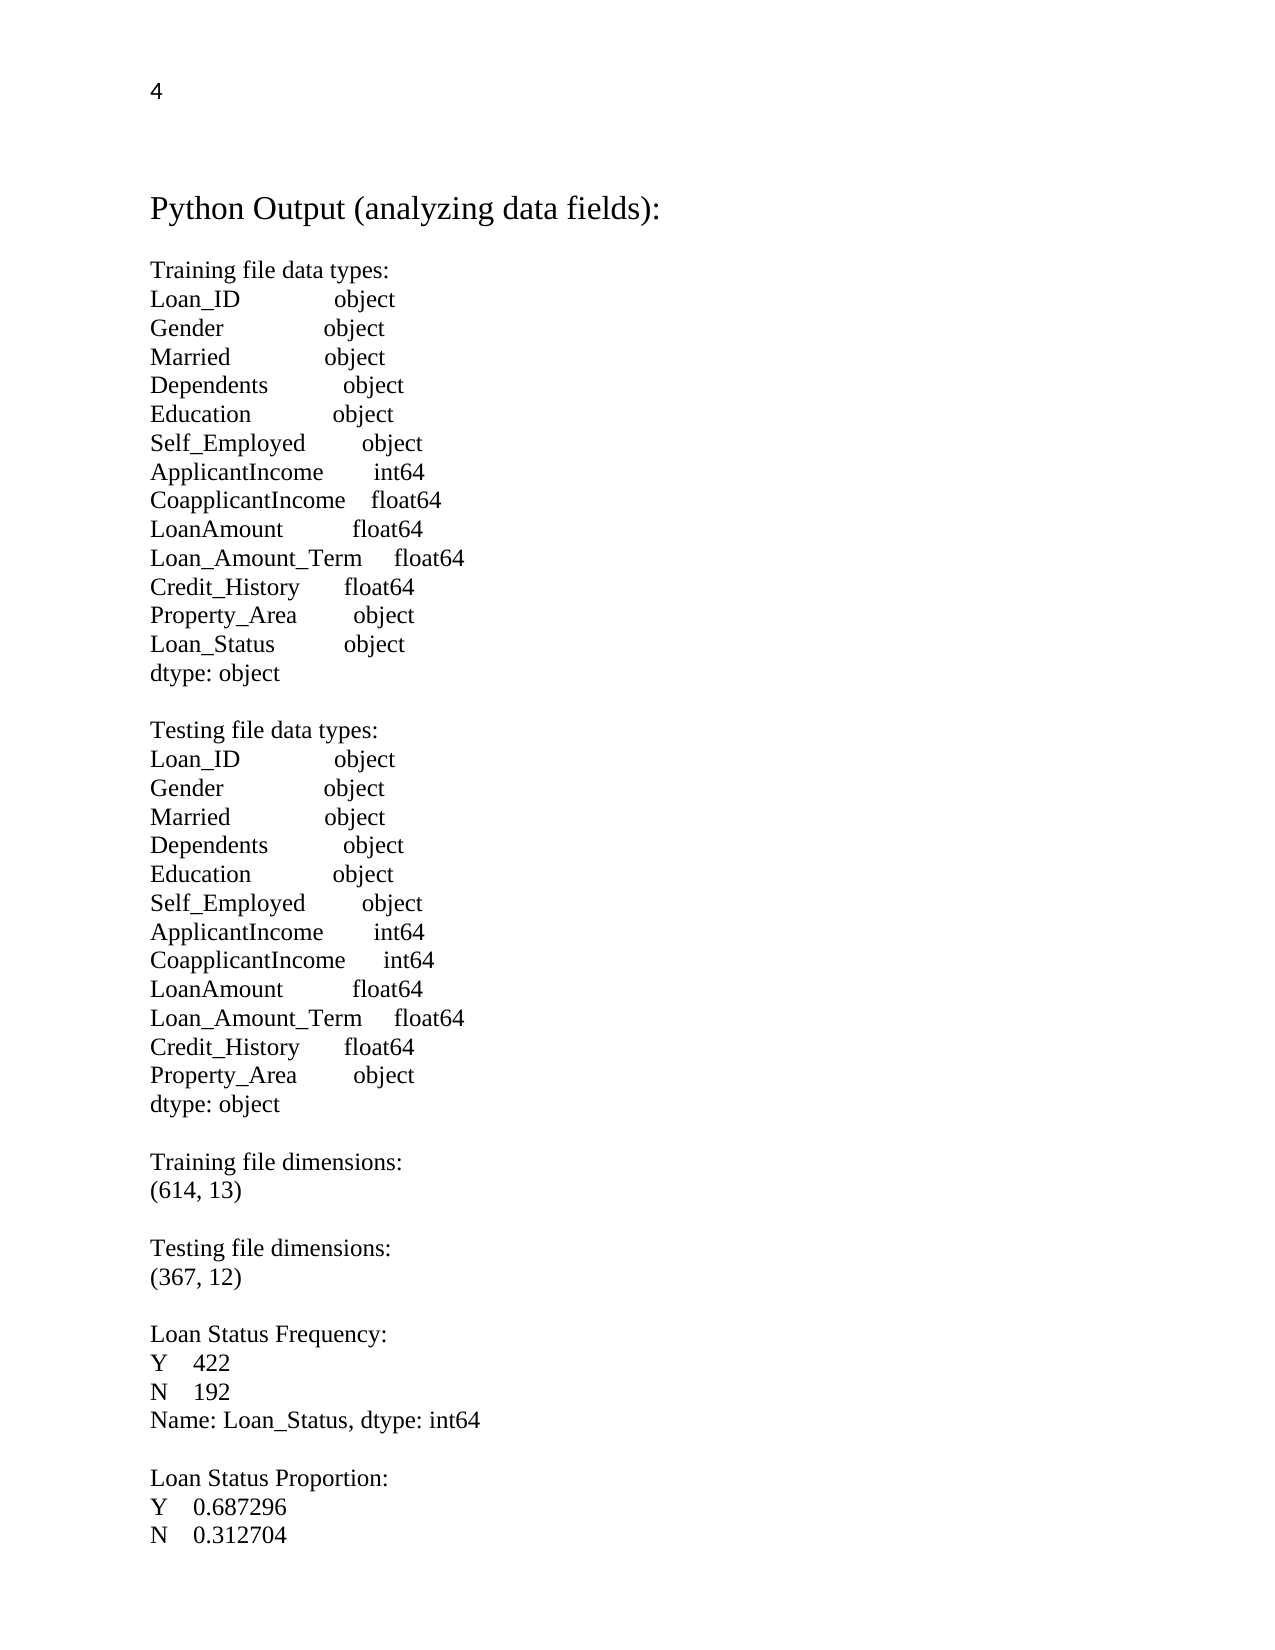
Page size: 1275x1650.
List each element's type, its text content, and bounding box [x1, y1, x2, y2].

text Training file data types: [150, 255, 1125, 284]
text Loan_Amount_Term float64 [150, 1003, 1125, 1032]
text dtype: object [150, 1089, 1125, 1118]
text Self_Employed object [150, 888, 1125, 917]
text Loan_Status object [150, 629, 1125, 658]
text Self_Employed object [150, 428, 1125, 457]
text Gender object [150, 313, 1125, 342]
text Married object [150, 802, 1125, 830]
text Dependents object [150, 830, 1125, 859]
text Y 0.687296 [150, 1492, 1125, 1520]
text Education object [150, 399, 1125, 428]
text Loan Status Frequency: [150, 1319, 1125, 1348]
text (367, 12) [150, 1262, 1125, 1290]
text Married object [150, 342, 1125, 370]
text Dependents object [150, 370, 1125, 399]
text Education object [150, 859, 1125, 888]
text dtype: object [150, 658, 1125, 687]
text Gender object [150, 773, 1125, 802]
text Python Output (analyzing data fields): [150, 188, 1125, 227]
text Property_Area object [150, 1060, 1125, 1089]
text Y 422 [150, 1348, 1125, 1377]
text Credit_History float64 [150, 1032, 1125, 1060]
text ApplicantIncome int64 [150, 457, 1125, 485]
text Name: Loan_Status, dtype: int64 [150, 1405, 1125, 1434]
text Training file dimensions: [150, 1147, 1125, 1175]
text Testing file data types: [150, 715, 1125, 744]
text N 192 [150, 1377, 1125, 1405]
text Loan_Amount_Term float64 [150, 543, 1125, 572]
text CoapplicantIncome float64 [150, 485, 1125, 514]
text Loan_ID object [150, 284, 1125, 313]
text Loan Status Proportion: [150, 1463, 1125, 1492]
text LoanAmount float64 [150, 514, 1125, 543]
text ApplicantIncome int64 [150, 917, 1125, 945]
text LoanAmount float64 [150, 974, 1125, 1003]
text Property_Area object [150, 600, 1125, 629]
text CoapplicantIncome int64 [150, 945, 1125, 974]
text N 0.312704 [150, 1520, 1125, 1549]
text Credit_History float64 [150, 572, 1125, 600]
text (614, 13) [150, 1175, 1125, 1204]
text Loan_ID object [150, 744, 1125, 773]
text Testing file dimensions: [150, 1233, 1125, 1262]
